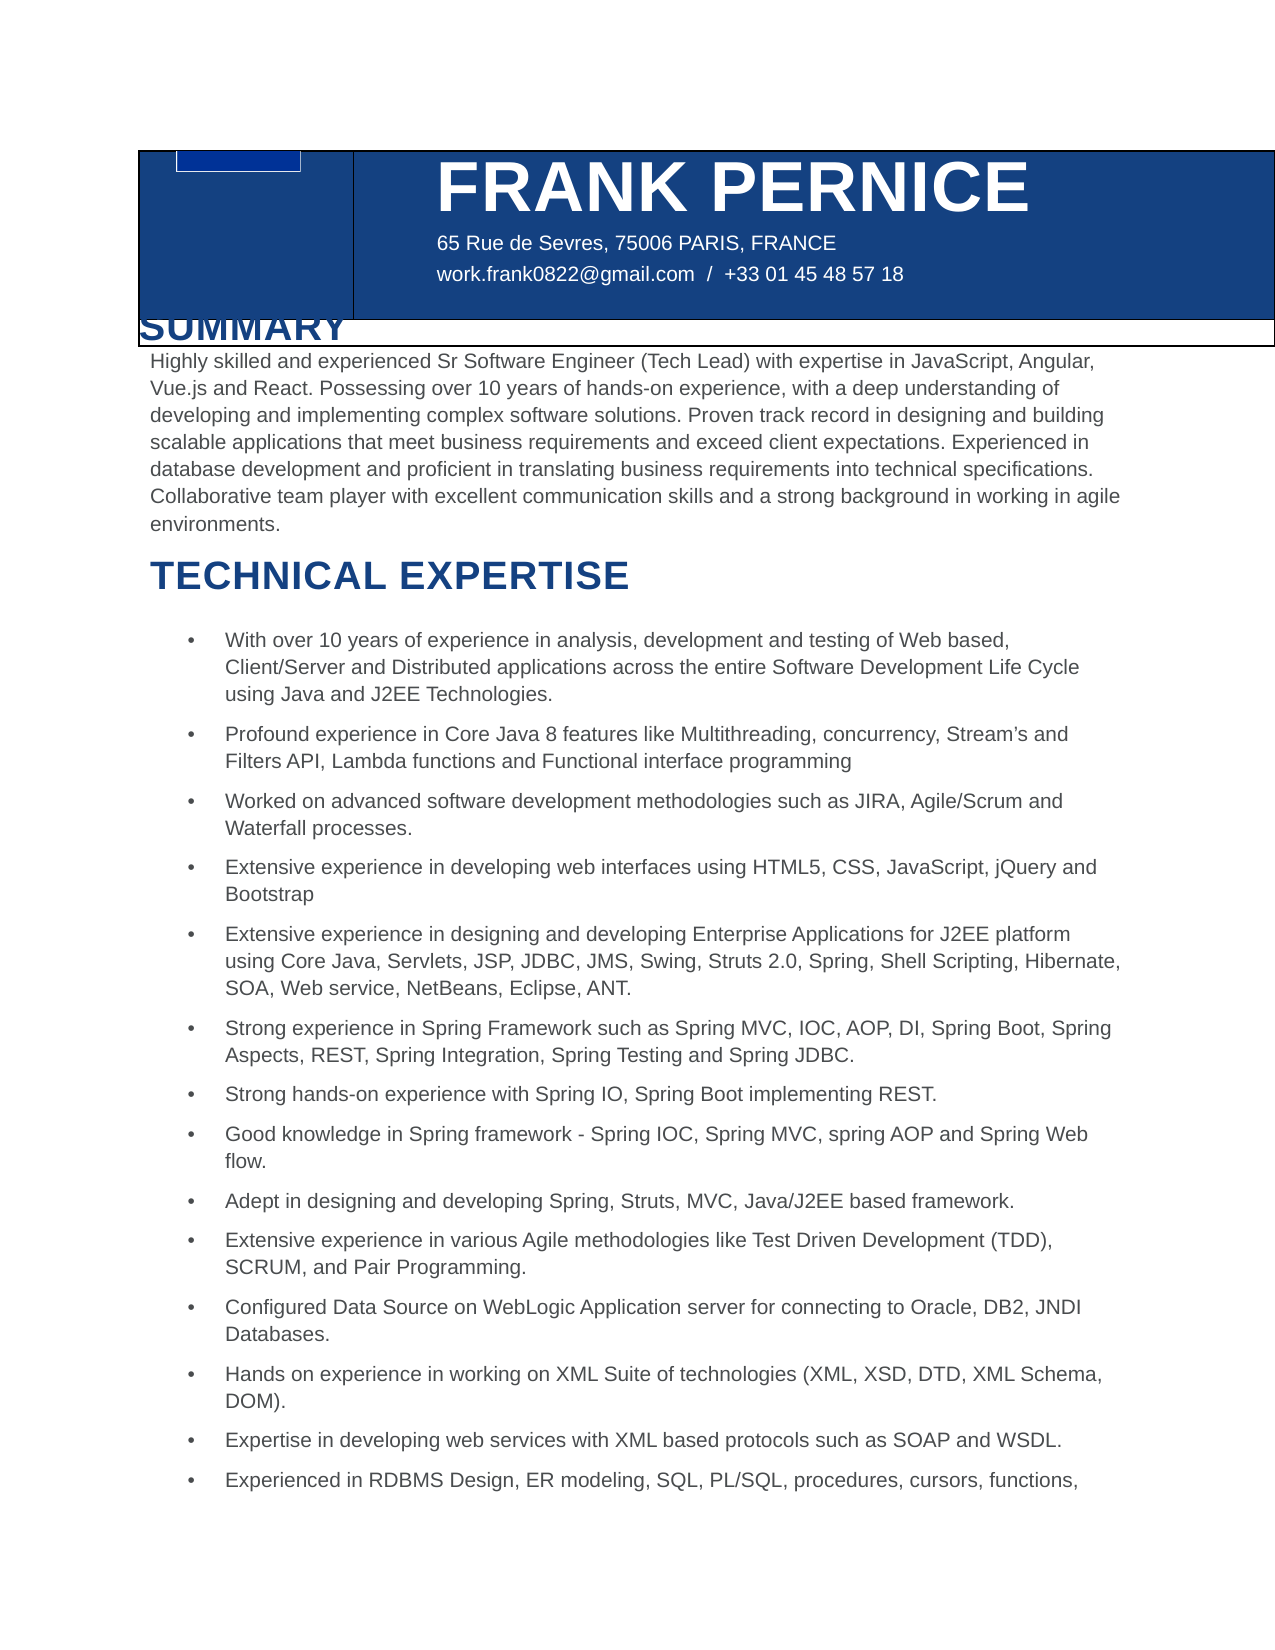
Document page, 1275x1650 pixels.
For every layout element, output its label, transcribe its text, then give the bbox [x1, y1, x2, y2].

list Configured Data Source on WebLogic Application server for connecting to Oracle, DB2, JNDI Databases. [187, 1293, 1125, 1347]
list Extensive experience in designing and developing Enterprise Applications for J2EE platform using Core Java, Servlets, JSP, JDBC, JMS, Swing, Struts 2.0, Spring, Shell Scripting, Hibernate, SOA, Web service, NetBeans, Eclipse, ANT. [187, 920, 1125, 1001]
list Worked on advanced software development methodologies such as JIRA, Agile/Scrum and Waterfall processes. [187, 786, 1125, 841]
list Extensive experience in developing web interfaces using HTML5, CSS, JavaScript, jQuery and Bootstrap [187, 853, 1125, 907]
text TechNical Expertise [150, 568, 1125, 595]
list Profound experience in Core Java 8 features like Multithreading, concurrency, Stream’s and Filters API, Lambda functions and Functional interface programming [187, 720, 1125, 774]
table_cell Summary [140, 320, 1274, 345]
list Extensive experience in various Agile methodologies like Test Driven Development (TDD), SCRUM, and Pair Programming. [187, 1226, 1125, 1280]
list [187, 1466, 1125, 1493]
list Hands on experience in working on XML Suite of technologies (XML, XSD, DTD, XML Schema, DOM). [187, 1359, 1125, 1413]
list Good knowledge in Spring framework - Spring IOC, Spring MVC, spring AOP and Spring Web flow. [187, 1120, 1125, 1174]
list Strong hands-on experience with Spring IO, Spring Boot implementing REST. [187, 1080, 1125, 1107]
text Highly skilled and experienced Sr Software Engineer (Tech Lead) with expertise in JavaScript, Angular, Vue.js and React. Possessing over 10 years of hands-on experience, with a deep understanding of developing and implementing complex software solutions. Proven track record in designing and building scalable applications that meet business requirements and exceed client expectations. Experienced in database development and proficient in translating business requirements into technical specifications. Collaborative team player with excellent communication skills and a strong background in working in agile environments. [150, 347, 1125, 536]
list Adept in designing and developing Spring, Struts, MVC, Java/J2EE based framework. [187, 1186, 1125, 1213]
list With over 10 years of experience in analysis, development and testing of Web based, Client/Server and Distributed applications across the entire Software Development Life Cycle using Java and J2EE Technologies. [187, 626, 1125, 707]
table_header Frank Pernice 65 Rue de Sevres, 75006 PARIS, FRANCE work.frank0822@gmail.com / +33 01 45 48 57 18 [354, 152, 1274, 319]
list Strong experience in Spring Framework such as Spring MVC, IOC, AOP, DI, Spring Boot, Spring Aspects, REST, Spring Integration, Spring Testing and Spring JDBC. [187, 1013, 1125, 1068]
table_header [140, 152, 353, 319]
list Expertise in developing web services with XML based protocols such as SOAP and WSDL. [187, 1426, 1125, 1453]
